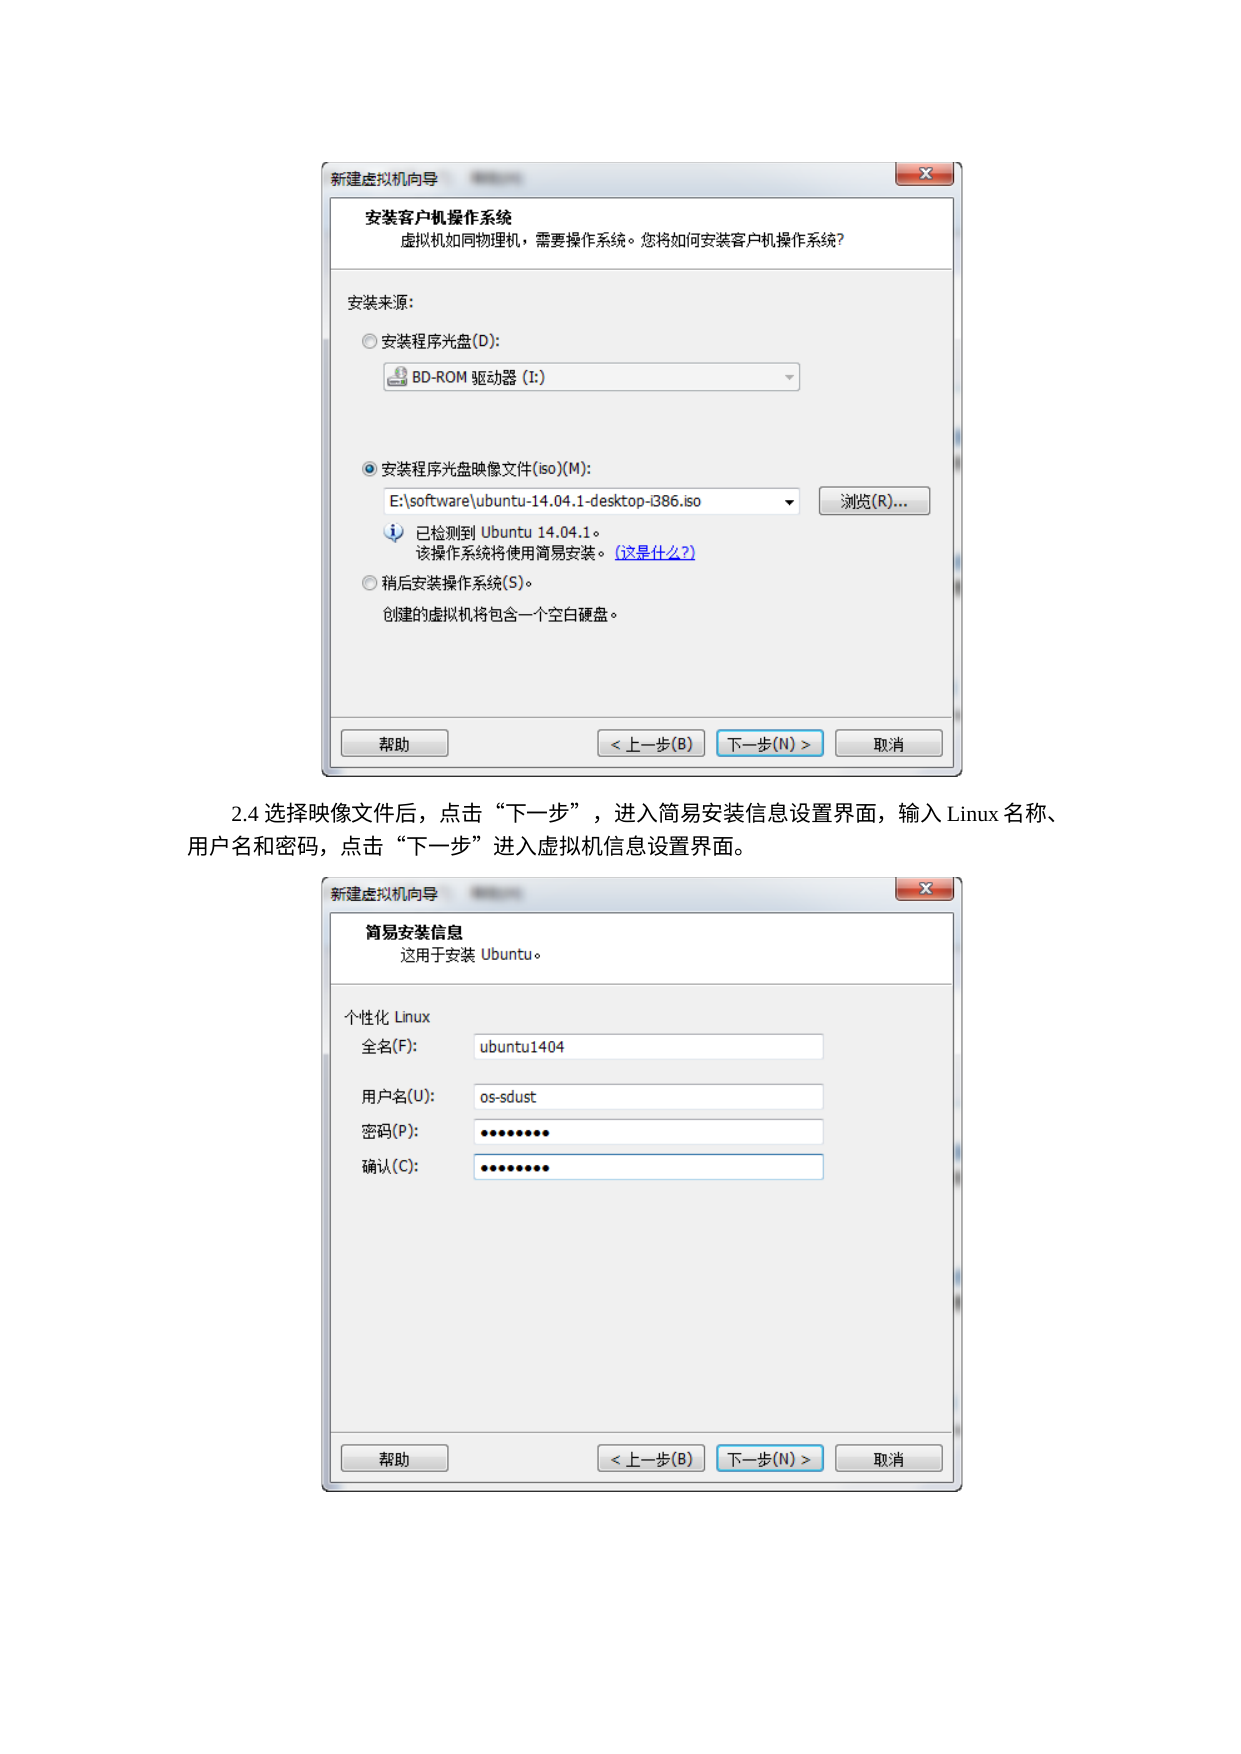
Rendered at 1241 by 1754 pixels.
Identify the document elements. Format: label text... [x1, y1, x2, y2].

text 2.4 选择映像文件后，点击“下一步”，进入简易安装信息设置界面，输入Linux名称、用户名和密码，点击“下一步”进入虚拟机信息设置界面。 [187, 796, 1053, 861]
picture [321, 877, 963, 1492]
picture [321, 162, 963, 777]
